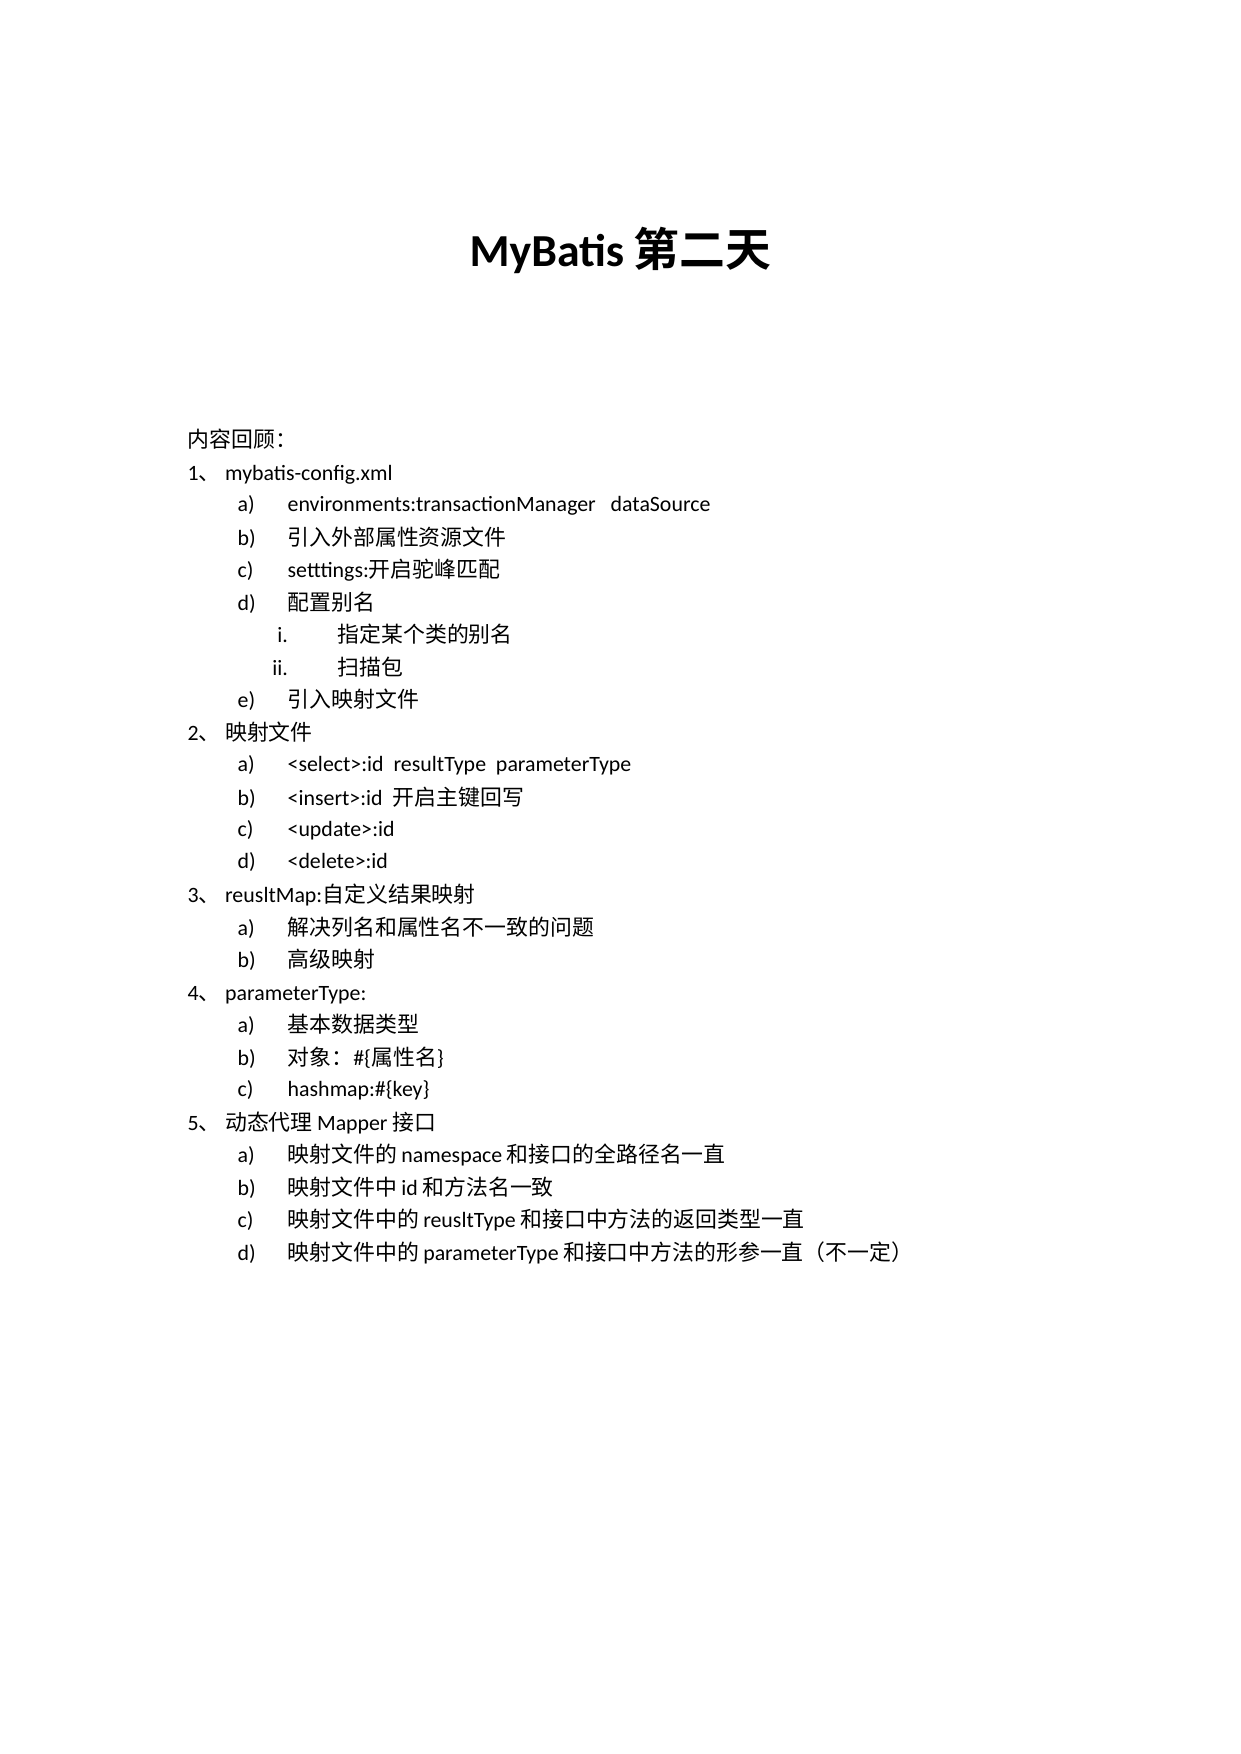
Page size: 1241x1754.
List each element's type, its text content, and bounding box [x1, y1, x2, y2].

list hashmap:#{key} [237, 1072, 1053, 1104]
list 映射文件中的parameterType和接口中方法的形参一直（不一定） [237, 1234, 1053, 1267]
list 动态代理Mapper接口 [187, 1104, 1053, 1137]
list 映射文件中id和方法名一致 [237, 1169, 1053, 1202]
list mybatis-config.xml [187, 454, 1053, 487]
list setttings:开启驼峰匹配 [237, 552, 1053, 584]
list <insert>:id 开启主键回写 [237, 779, 1053, 812]
list environments:transactionManager dataSource [237, 487, 1053, 519]
list <delete>:id [237, 844, 1053, 877]
list 映射文件 [187, 714, 1053, 747]
list parameterType: [187, 974, 1053, 1007]
list reusltMap:自定义结果映射 [187, 877, 1053, 909]
list 对象：#{属性名} [237, 1039, 1053, 1072]
list 指定某个类的别名 [287, 617, 1053, 649]
list <select>:id resultType parameterType [237, 747, 1053, 779]
list 配置别名 [237, 584, 1053, 617]
list 引入外部属性资源文件 [237, 519, 1053, 552]
list 映射文件中的reusltType和接口中方法的返回类型一直 [237, 1202, 1053, 1234]
list 基本数据类型 [237, 1007, 1053, 1039]
list 映射文件的namespace和接口的全路径名一直 [237, 1137, 1053, 1169]
text 内容回顾： [187, 422, 1053, 454]
list 高级映射 [237, 942, 1053, 974]
subtitle MyBatis第二天 [187, 197, 1053, 295]
list 解决列名和属性名不一致的问题 [237, 909, 1053, 942]
list <update>:id [237, 812, 1053, 844]
list 引入映射文件 [237, 682, 1053, 714]
list 扫描包 [287, 649, 1053, 682]
